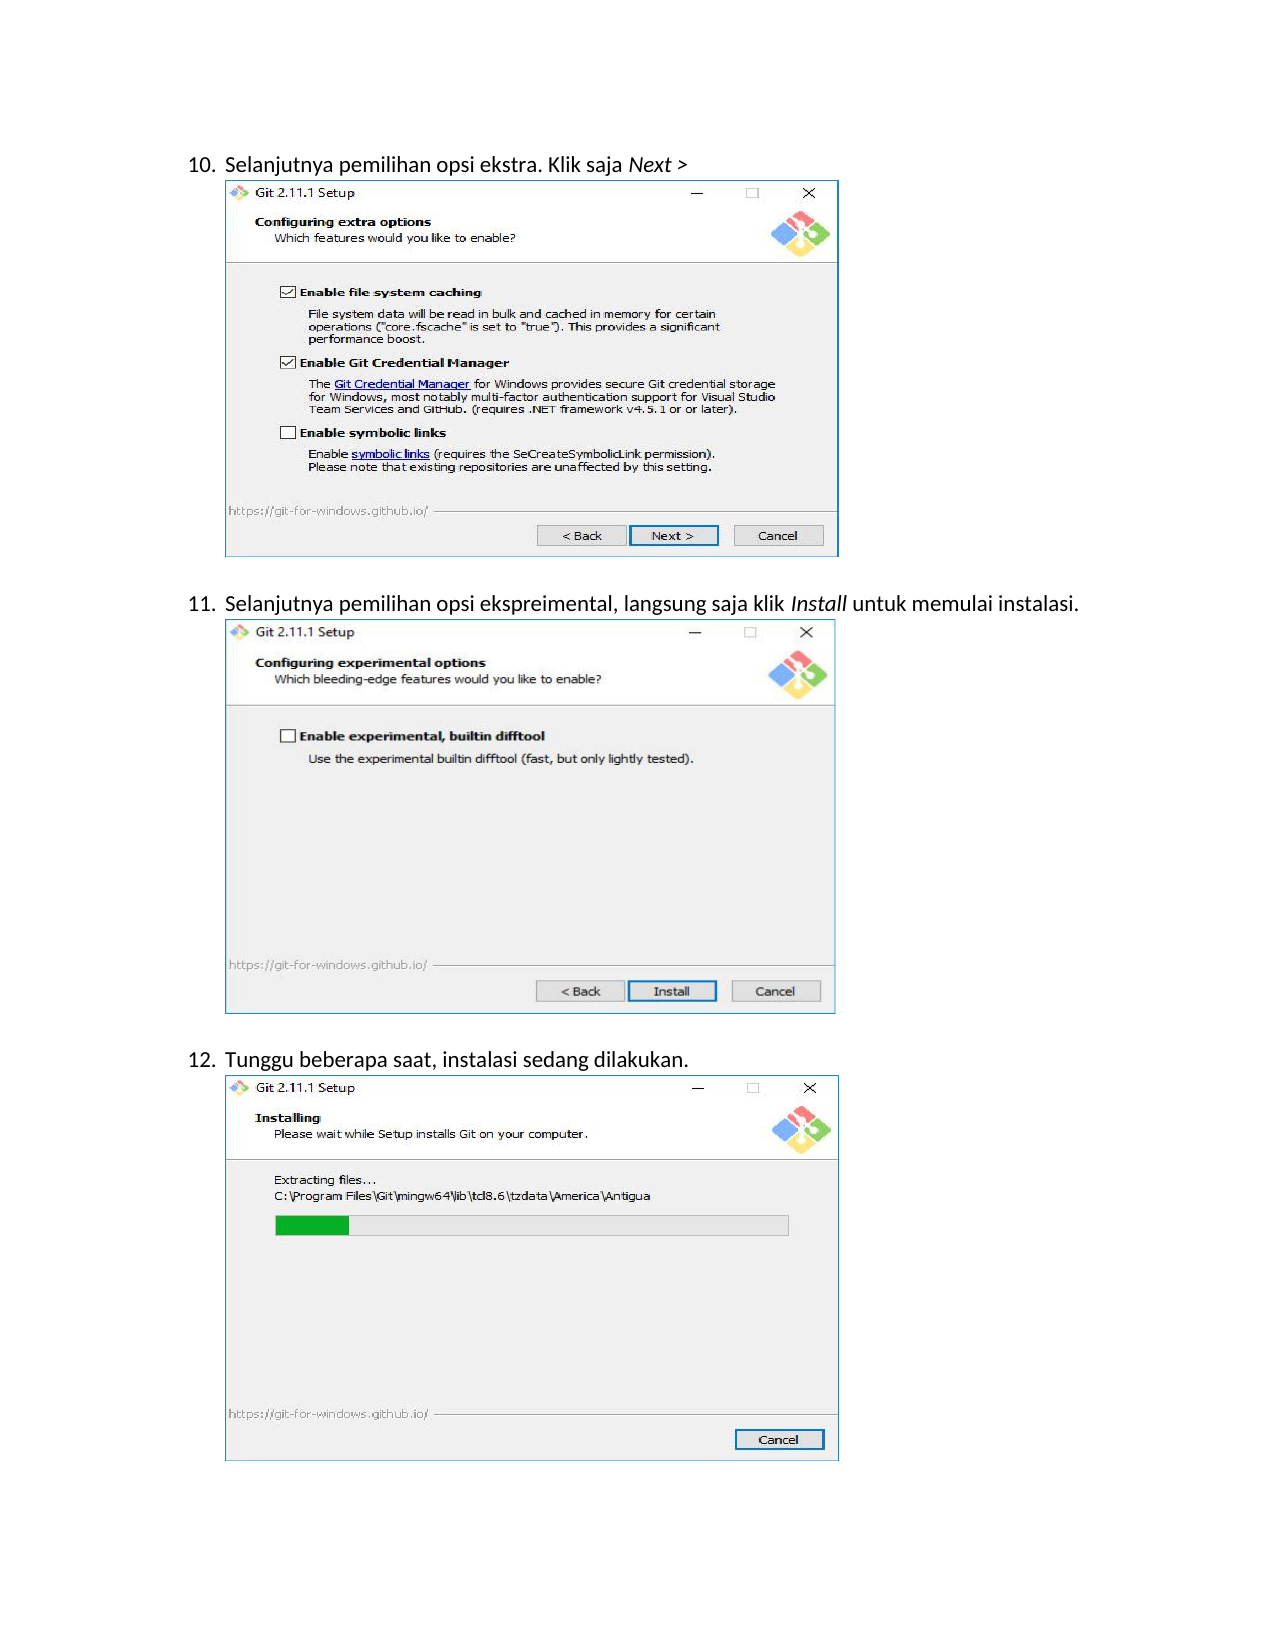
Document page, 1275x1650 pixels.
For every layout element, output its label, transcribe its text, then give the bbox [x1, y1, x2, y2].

list Selanjutnya pemilihan opsi ekstra. Klik saja Next > [187, 150, 1125, 178]
picture [225, 1075, 839, 1461]
picture [225, 180, 839, 557]
list Selanjutnya pemilihan opsi ekspreimental, langsung saja klik Install untuk memulai instalasi. [187, 589, 1125, 617]
picture [225, 619, 836, 1014]
list Tunggu beberapa saat, instalasi sedang dilakukan. [187, 1046, 1125, 1073]
